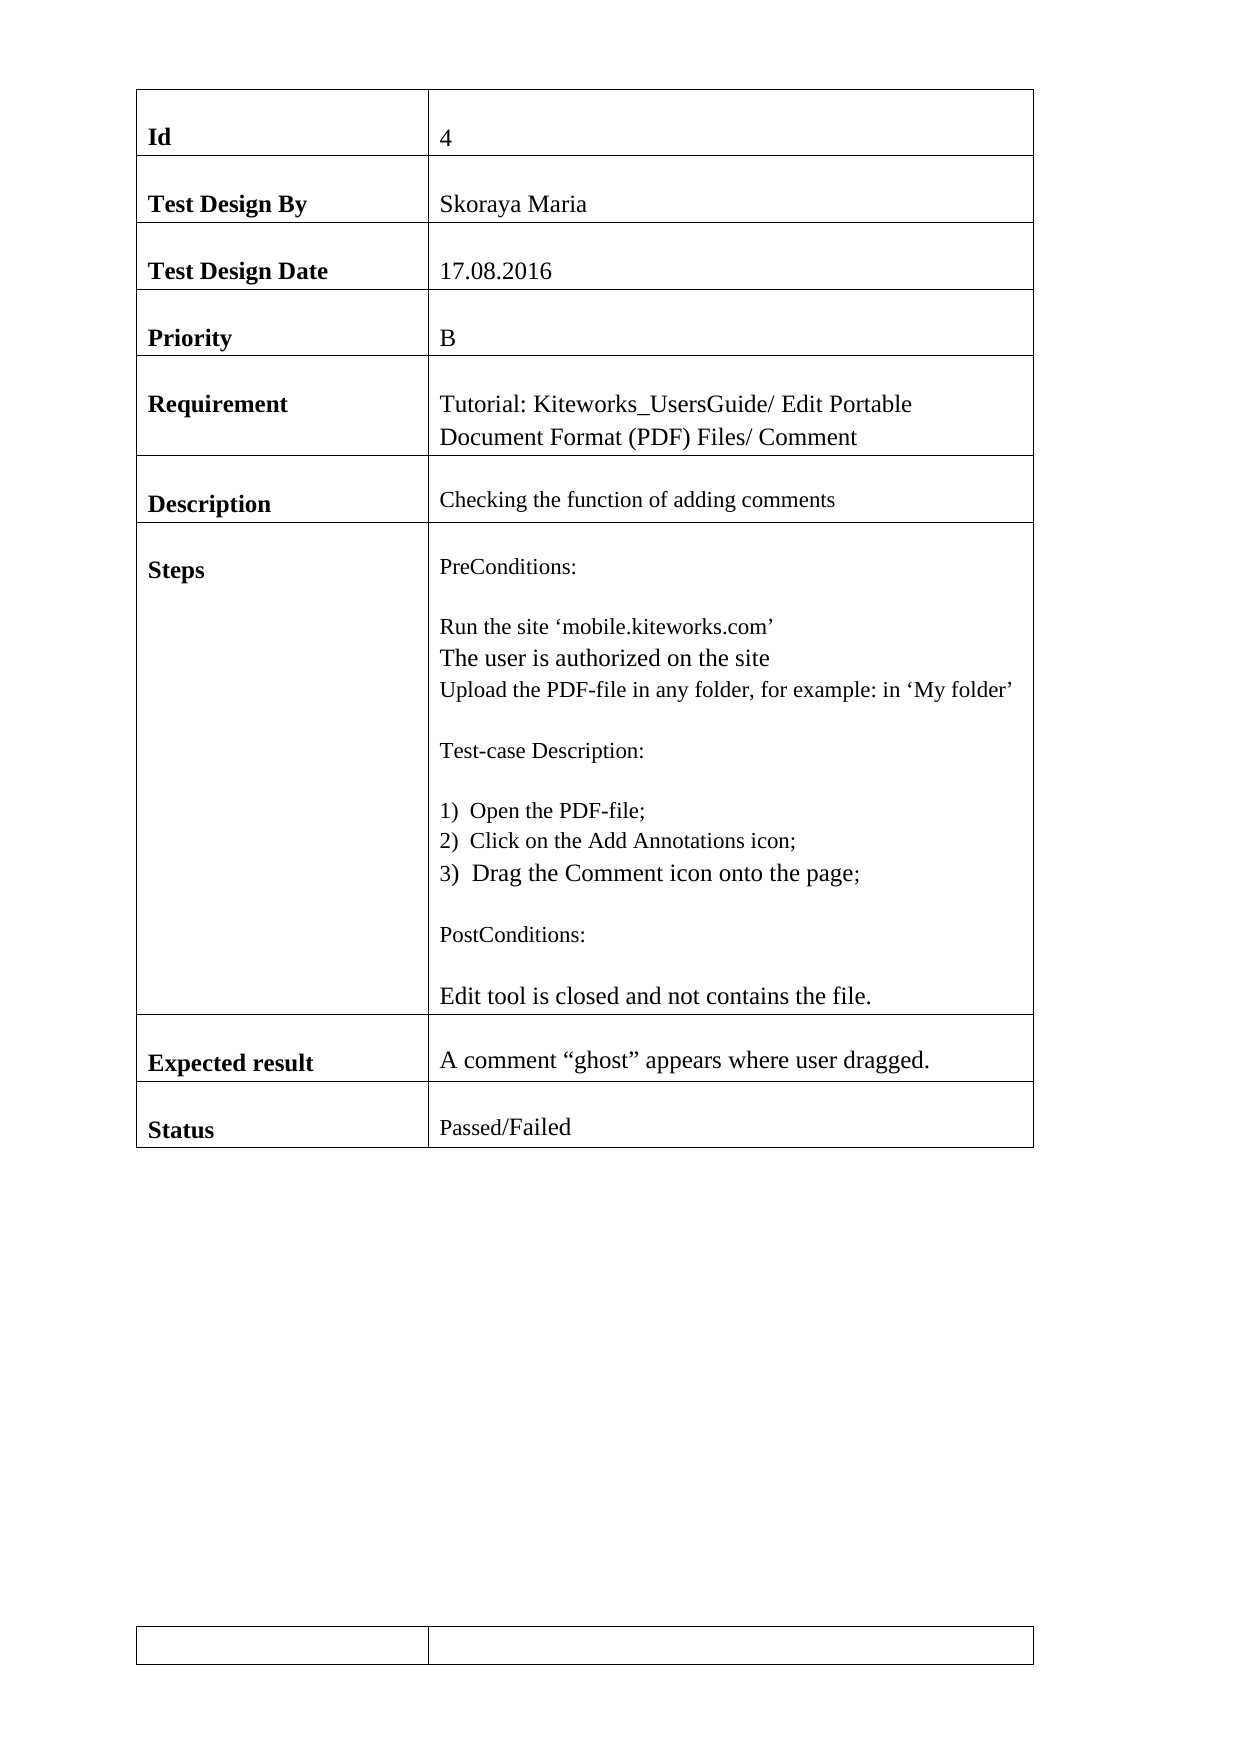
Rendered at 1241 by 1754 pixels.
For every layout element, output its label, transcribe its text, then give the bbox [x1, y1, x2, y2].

table_cell Description [137, 456, 428, 522]
table_cell Tutorial: Kiteworks_UsersGuide/ Edit Portable Document Format (PDF) Files/ Comment [429, 356, 1033, 455]
table_cell Test Design Date [137, 223, 428, 288]
table_cell Requirement [137, 356, 428, 455]
table_cell Priority [137, 290, 428, 355]
table_header Id [137, 1627, 428, 1664]
table_cell Steps [137, 523, 428, 1014]
table_cell Expected result [137, 1015, 428, 1081]
table_header 4 [429, 90, 1033, 155]
table_cell Skoraya Maria [429, 156, 1033, 222]
table_header Id [137, 90, 428, 155]
table_cell Status [137, 1082, 428, 1147]
table_cell A comment “ghost” appears where user dragged. [429, 1015, 1033, 1081]
table_cell Test Design By [137, 156, 428, 222]
table_cell PreConditions: Run the site ‘mobile.kiteworks.com’ The user is authorized on the site Upload the PDF-file in any folder, for example: in ‘My folder’ Test-case Description: 1) Open the PDF-file; 2) Click on the Add Annotations icon; 3) Drag the Comment icon onto the page; PostConditions: Edit tool is closed and not contains the file. [429, 523, 1033, 1014]
table_cell Passed/Failed [429, 1082, 1033, 1147]
table_header 5 [429, 1627, 1033, 1664]
table_cell B [429, 290, 1033, 355]
table_cell 17.08.2016 [429, 223, 1033, 288]
table_cell Checking the function of adding comments [429, 456, 1033, 522]
